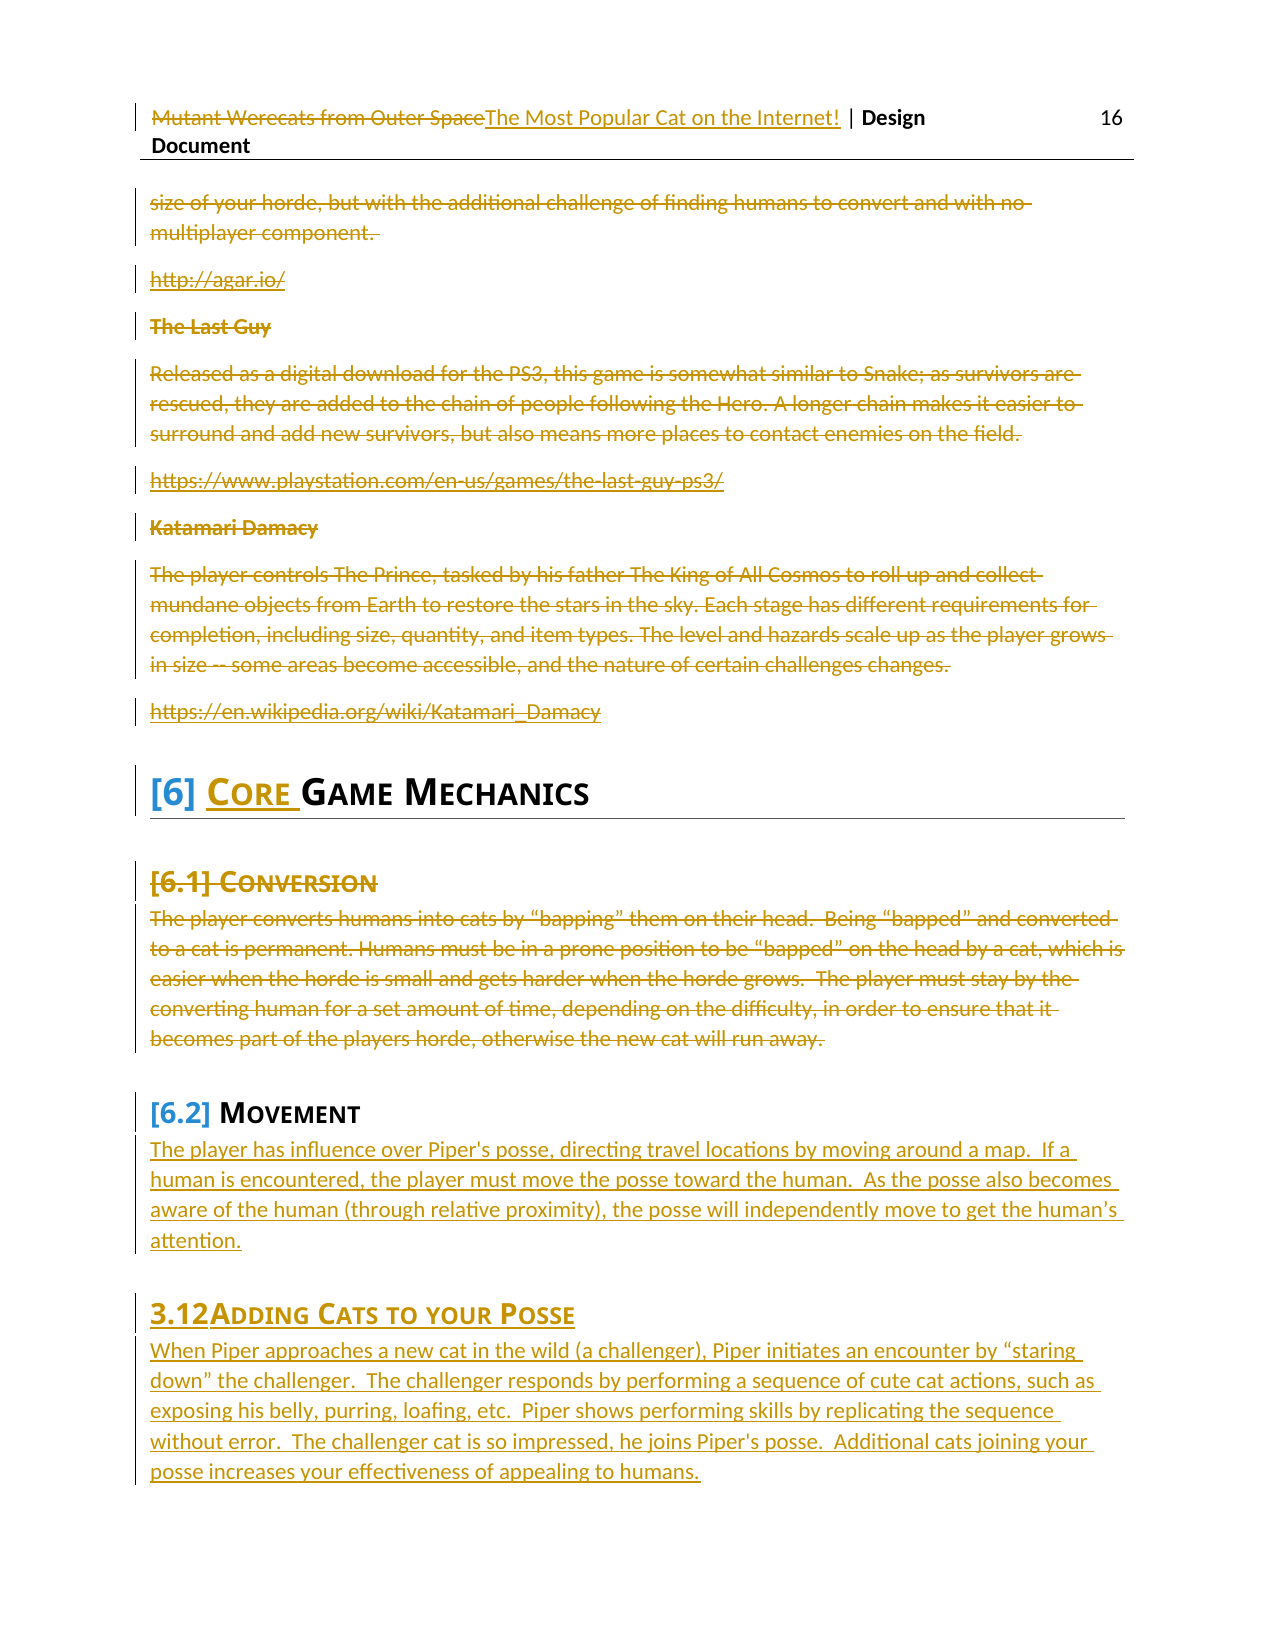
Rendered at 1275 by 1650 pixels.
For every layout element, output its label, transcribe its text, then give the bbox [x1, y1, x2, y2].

subtitle Game Mechanics [150, 765, 1125, 818]
subtitle Movement [150, 1092, 1125, 1132]
